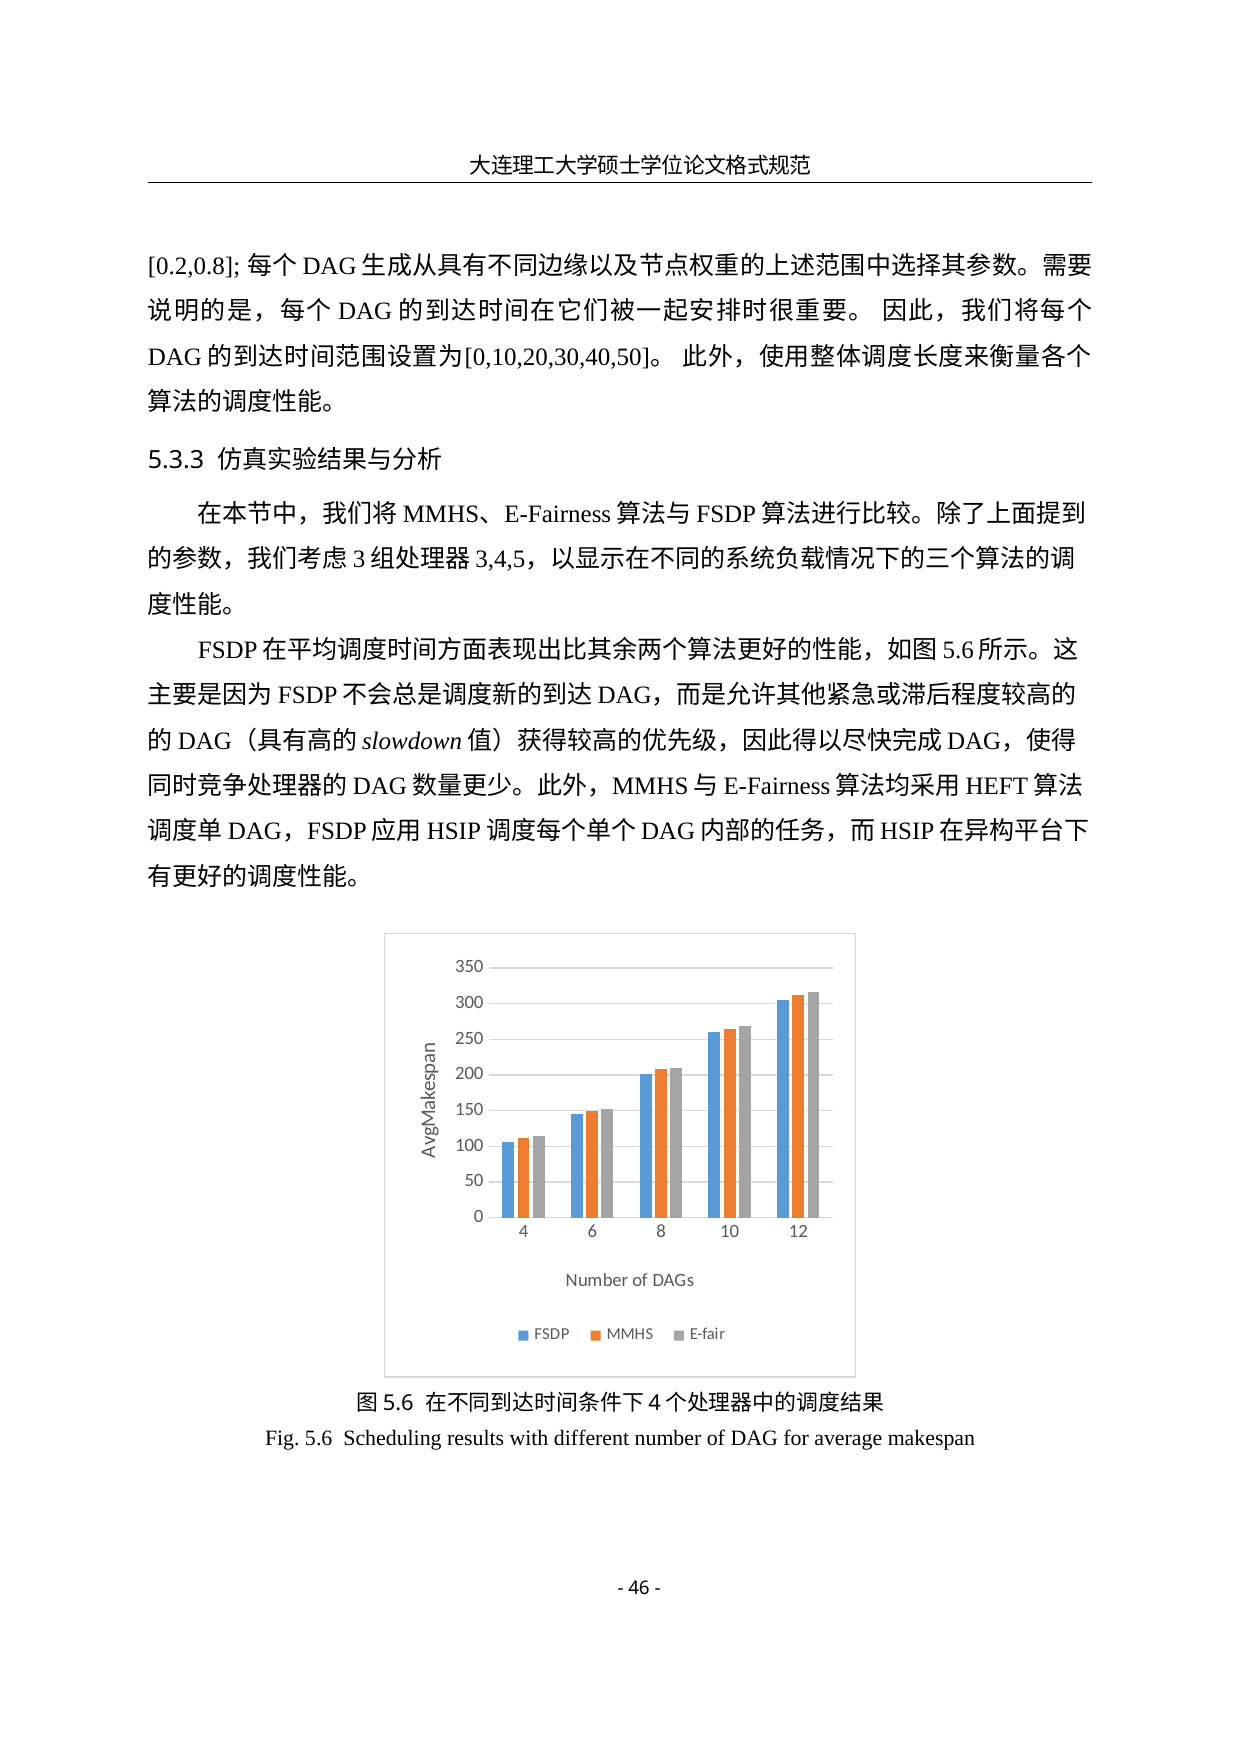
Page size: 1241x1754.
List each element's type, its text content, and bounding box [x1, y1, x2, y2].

text FSDP在平均调度时间方面表现出比其余两个算法更好的性能，如图5.6所示。这主要是因为FSDP不会总是调度新的到达DAG，而是允许其他紧急或滞后程度较高的的DAG（具有高的slowdown值）获得较高的优先级，因此得以尽快完成DAG，使得同时竞争处理器的DAG数量更少。此外，MMHS与E-Fairness算法均采用HEFT算法调度单DAG，FSDP应用HSIP调度每个单个DAG内部的任务，而HSIP在异构平台下有更好的调度性能。 [148, 629, 1092, 892]
text 图5.6 在不同到达时间条件下4个处理器中的调度结果 [148, 1385, 1092, 1417]
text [148, 246, 1092, 418]
text Fig. 5.6 Scheduling results with different number of DAG for average makespan [148, 1425, 1092, 1450]
text 在本节中，我们将MMHS、E-Fairness算法与FSDP算法进行比较。除了上面提到的参数，我们考虑3组处理器3,4,5，以显示在不同的系统负载情况下的三个算法的调度性能。 [148, 494, 1092, 621]
subtitle 5.3.3 仿真实验结果与分析 [148, 439, 1092, 476]
